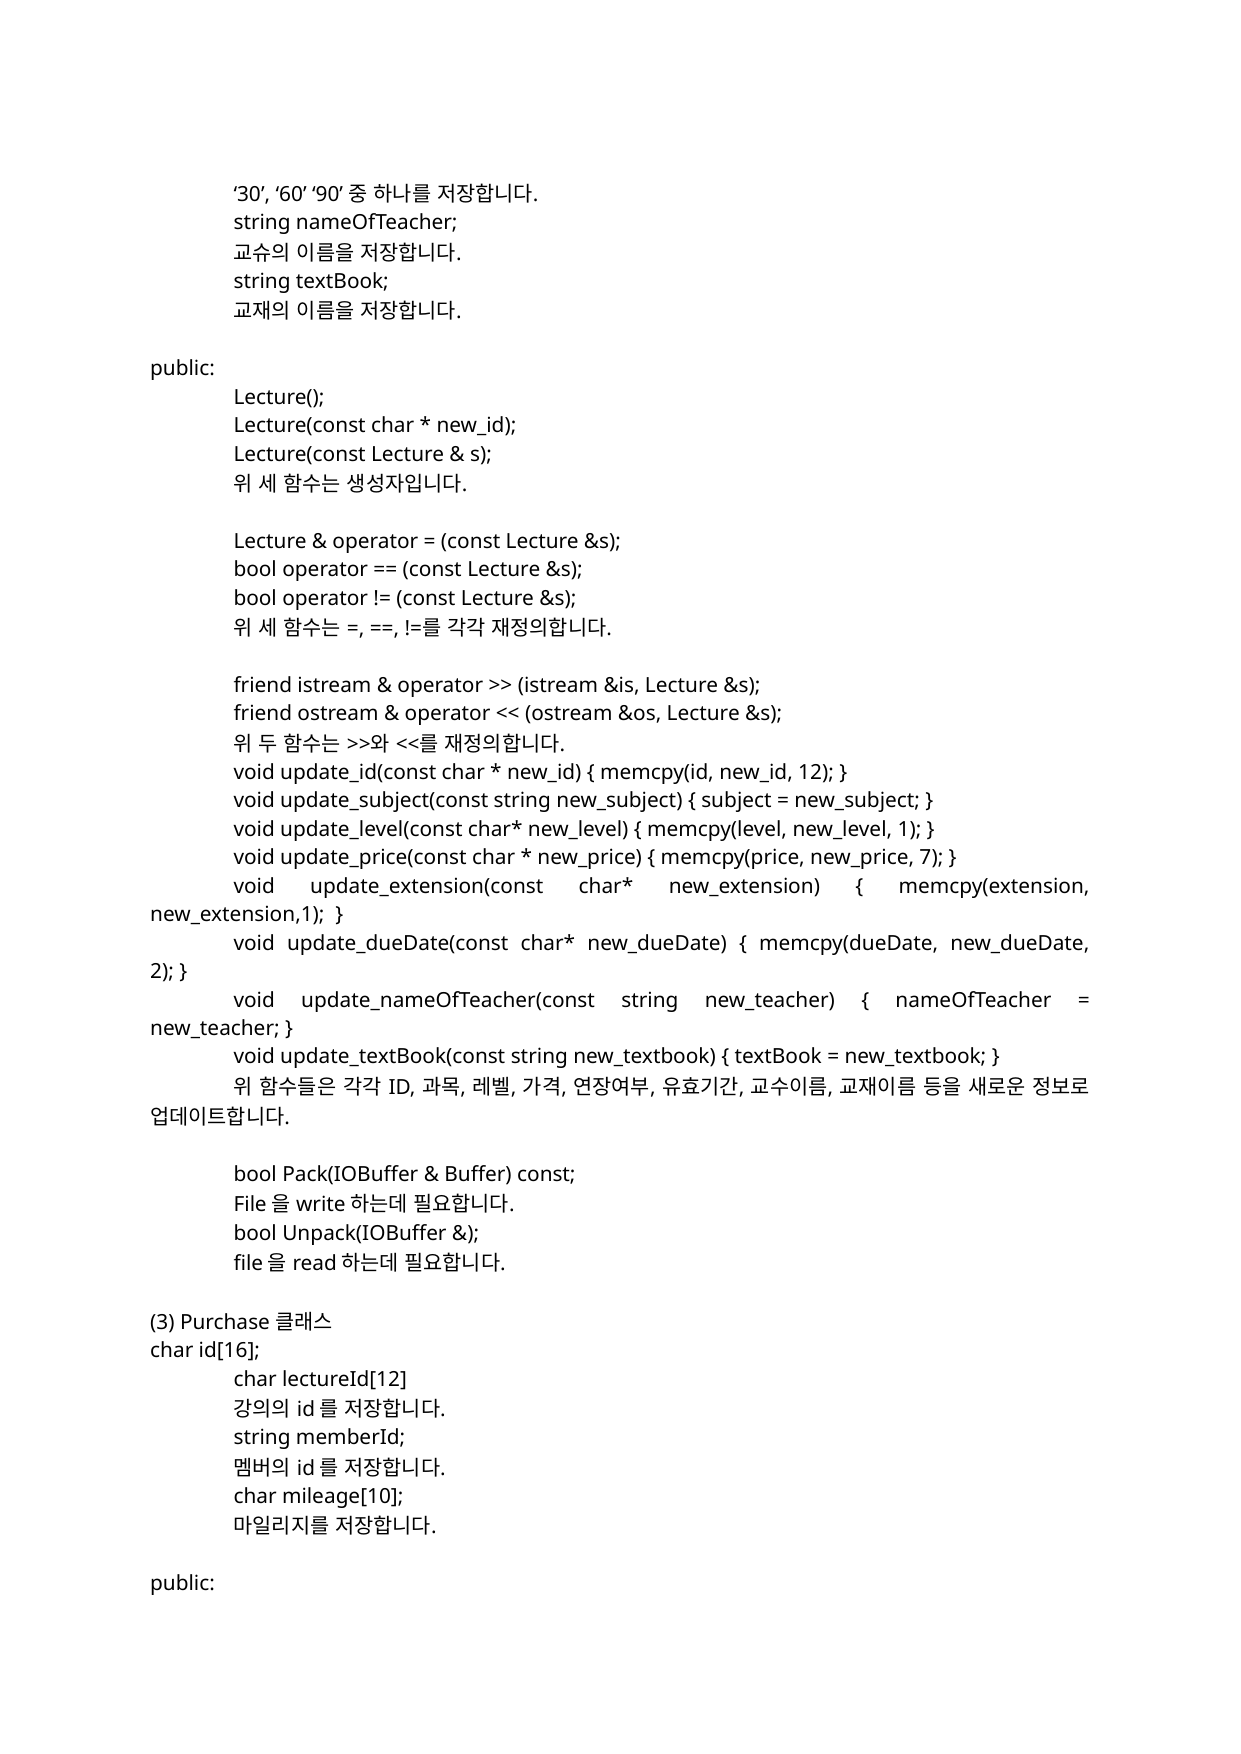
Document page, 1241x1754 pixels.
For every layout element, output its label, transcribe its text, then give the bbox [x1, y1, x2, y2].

text 위 세 함수는 생성자입니다. [150, 467, 1090, 497]
text public: [150, 1568, 1090, 1597]
text void update_level(const char* new_level) { memcpy(level, new_level, 1); } [150, 814, 1090, 842]
text 교재의 이름을 저장합니다. [150, 295, 1090, 325]
text 위 세 함수는 =, ==, !=를 각각 재정의합니다. [150, 611, 1090, 642]
text 위 함수들은 각각 ID, 과목, 레벨, 가격, 연장여부, 유효기간, 교수이름, 교재이름 등을 새로운 정보로 업데이트합니다. [150, 1070, 1090, 1131]
text 위 두 함수는 >>와 <<를 재정의합니다. [150, 727, 1090, 757]
text string textBook; [150, 266, 1090, 295]
text void update_dueDate(const char* new_dueDate) { memcpy(dueDate, new_dueDate, 2); } [150, 928, 1090, 985]
text char mileage[10]; [150, 1481, 1090, 1510]
text void update_textBook(const string new_textbook) { textBook = new_textbook; } [150, 1042, 1090, 1070]
text 마일리지를 저장합니다. [150, 1510, 1090, 1540]
text ‘30’, ‘60’ ‘90’ 중 하나를 저장합니다. [150, 177, 1090, 207]
text void update_price(const char * new_price) { memcpy(price, new_price, 7); } [150, 842, 1090, 871]
text 강의의 id를 저장합니다. [150, 1392, 1090, 1422]
text bool Unpack(IOBuffer &); [150, 1218, 1090, 1246]
text string nameOfTeacher; [150, 207, 1090, 236]
text char id[16]; [150, 1335, 1090, 1364]
text string memberId; [150, 1422, 1090, 1451]
text friend istream & operator >> (istream &is, Lecture &s); [150, 670, 1090, 698]
text void update_subject(const string new_subject) { subject = new_subject; } [150, 786, 1090, 814]
text Lecture(); [150, 382, 1090, 410]
text void update_id(const char * new_id) { memcpy(id, new_id, 12); } [150, 757, 1090, 786]
text File을 write하는데 필요합니다. [150, 1187, 1090, 1218]
text 교슈의 이름을 저장합니다. [150, 236, 1090, 266]
text 멤버의 id를 저장합니다. [150, 1451, 1090, 1481]
text Lecture(const Lecture & s); [150, 439, 1090, 467]
text void update_extension(const char* new_extension) { memcpy(extension, new_extension,1); } [150, 871, 1090, 928]
text bool Pack(IOBuffer & Buffer) const; [150, 1159, 1090, 1187]
text bool operator == (const Lecture &s); [150, 554, 1090, 583]
text file을 read하는데 필요합니다. [150, 1246, 1090, 1277]
text void update_nameOfTeacher(const string new_teacher) { nameOfTeacher = new_teacher; } [150, 985, 1090, 1042]
text (3) Purchase 클래스 [150, 1305, 1090, 1335]
text friend ostream & operator << (ostream &os, Lecture &s); [150, 698, 1090, 727]
text public: [150, 353, 1090, 382]
text Lecture(const char * new_id); [150, 410, 1090, 439]
text Lecture & operator = (const Lecture &s); [150, 526, 1090, 554]
text bool operator != (const Lecture &s); [150, 583, 1090, 611]
text char lectureId[12] [150, 1364, 1090, 1392]
